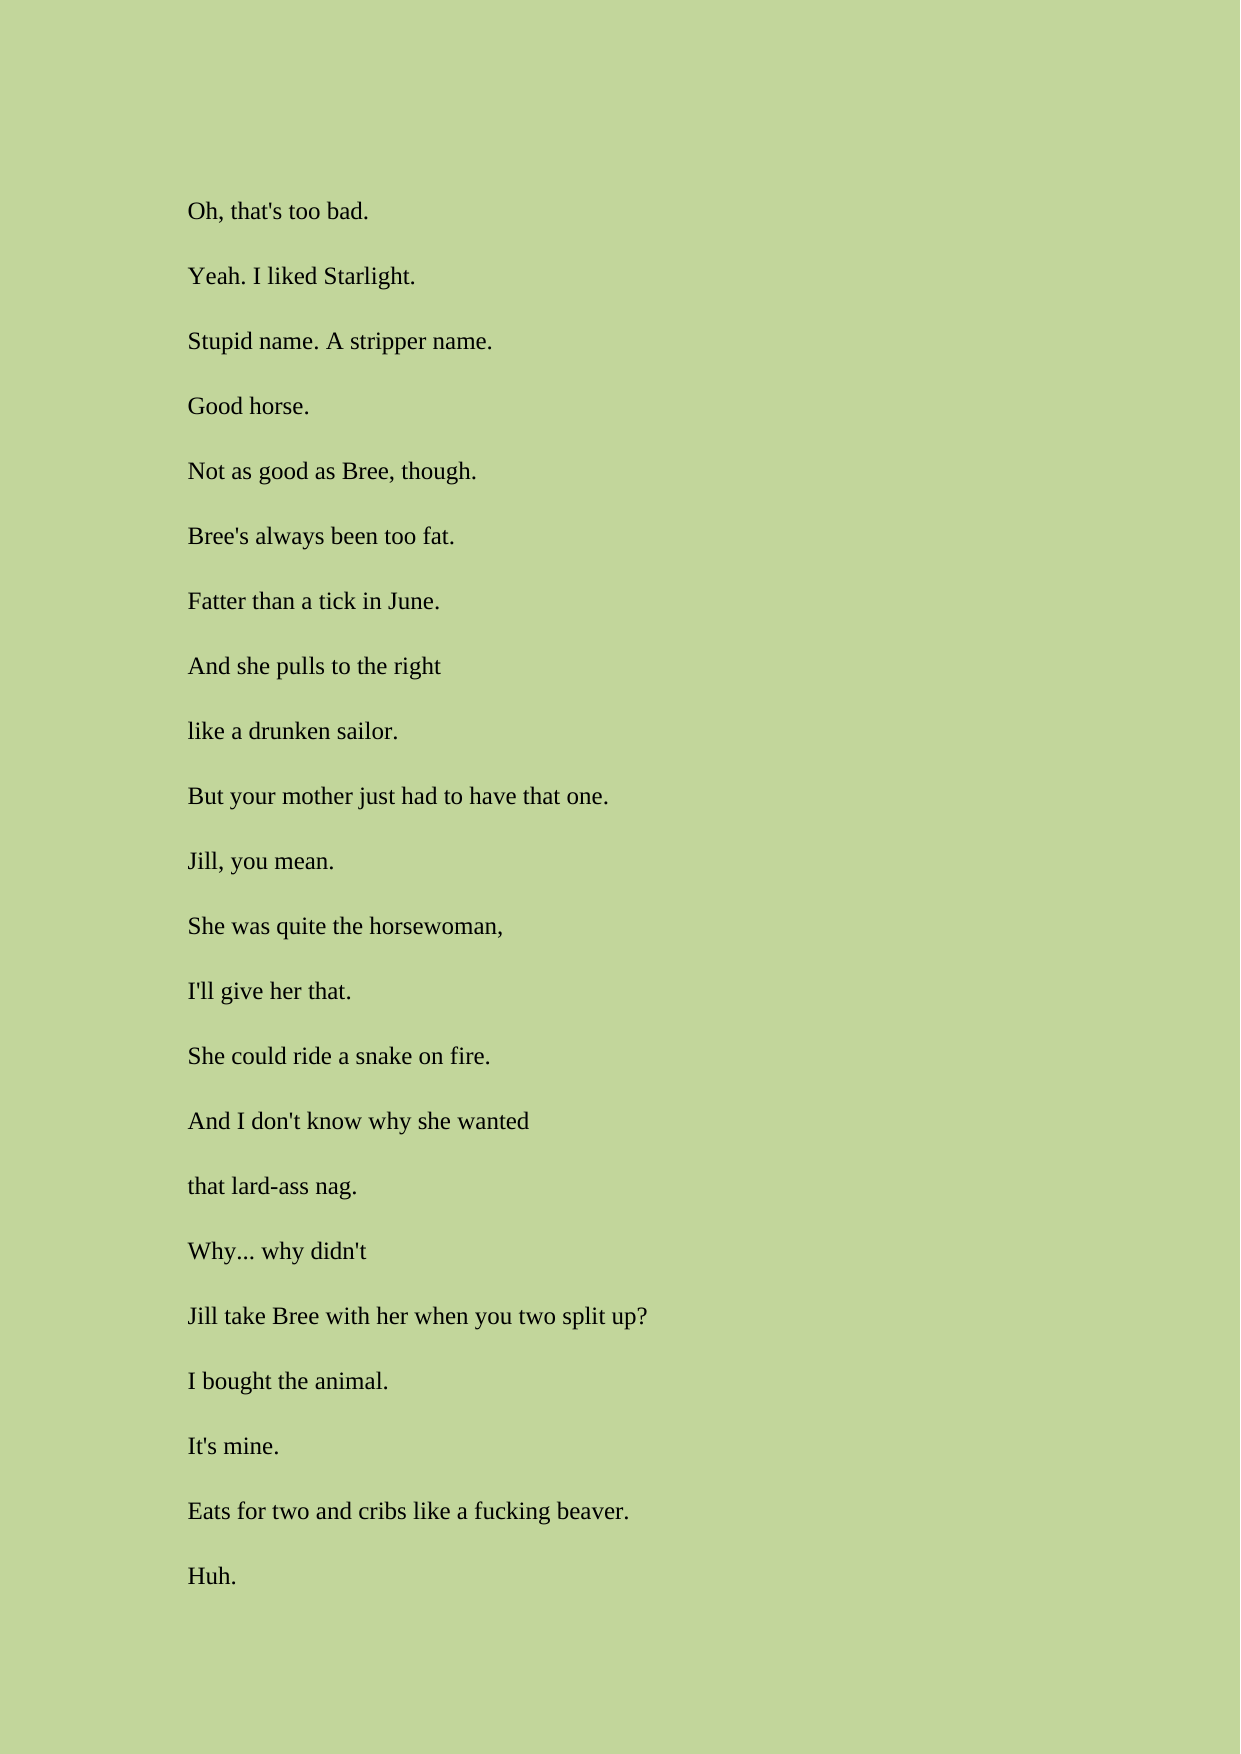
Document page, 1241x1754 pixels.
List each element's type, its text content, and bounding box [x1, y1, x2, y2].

text Bree's always been too fat. [187, 519, 1053, 552]
text Huh. [187, 1559, 1053, 1592]
text I'll give her that. [187, 974, 1053, 1007]
text And I don't know why she wanted [187, 1104, 1053, 1137]
text Good horse. [187, 389, 1053, 422]
text Jill take Bree with her when you two split up? [187, 1299, 1053, 1332]
text that lard-ass nag. [187, 1169, 1053, 1202]
text Jill, you mean. [187, 844, 1053, 877]
text Oh, that's too bad. [187, 194, 1053, 227]
text She was quite the horsewoman, [187, 909, 1053, 942]
text Yeah. I liked Starlight. [187, 259, 1053, 292]
text Fatter than a tick in June. [187, 584, 1053, 617]
text Not as good as Bree, though. [187, 454, 1053, 487]
text But your mother just had to have that one. [187, 779, 1053, 812]
text like a drunken sailor. [187, 714, 1053, 747]
text Why... why didn't [187, 1234, 1053, 1267]
text Eats for two and cribs like a fucking beaver. [187, 1494, 1053, 1527]
text She could ride a snake on fire. [187, 1039, 1053, 1072]
text Stupid name. A stripper name. [187, 324, 1053, 357]
text I bought the animal. [187, 1364, 1053, 1397]
text And she pulls to the right [187, 649, 1053, 682]
text It's mine. [187, 1429, 1053, 1462]
